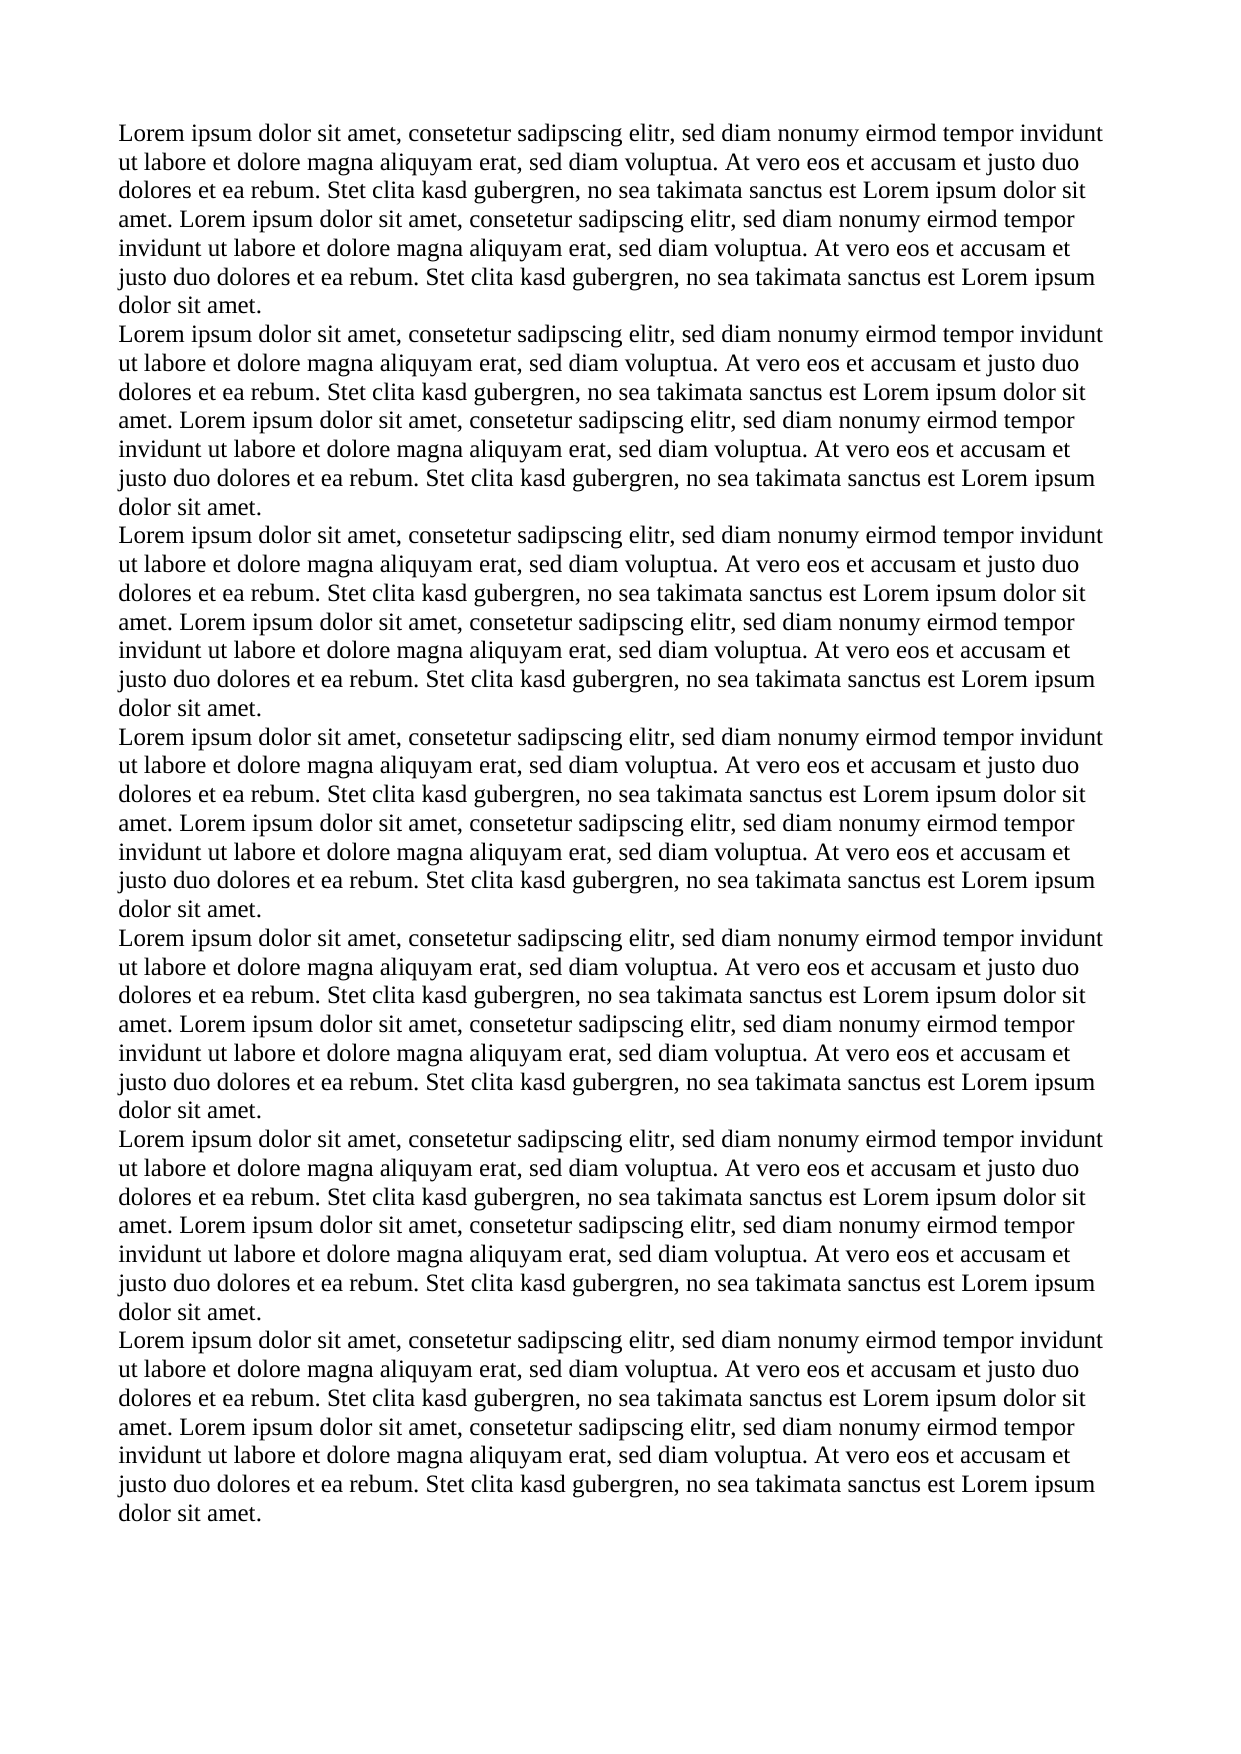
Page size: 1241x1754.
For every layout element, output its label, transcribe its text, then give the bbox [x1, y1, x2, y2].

text Lorem ipsum dolor sit amet, consetetur sadipscing elitr, sed diam nonumy eirmod tempor invidunt ut labore et dolore magna aliquyam erat, sed diam voluptua. At vero eos et accusam et justo duo dolores et ea rebum. Stet clita kasd gubergren, no sea takimata sanctus est Lorem ipsum dolor sit amet. Lorem ipsum dolor sit amet, consetetur sadipscing elitr, sed diam nonumy eirmod tempor invidunt ut labore et dolore magna aliquyam erat, sed diam voluptua. At vero eos et accusam et justo duo dolores et ea rebum. Stet clita kasd gubergren, no sea takimata sanctus est Lorem ipsum dolor sit amet. [118, 1326, 1122, 1527]
text Lorem ipsum dolor sit amet, consetetur sadipscing elitr, sed diam nonumy eirmod tempor invidunt ut labore et dolore magna aliquyam erat, sed diam voluptua. At vero eos et accusam et justo duo dolores et ea rebum. Stet clita kasd gubergren, no sea takimata sanctus est Lorem ipsum dolor sit amet. Lorem ipsum dolor sit amet, consetetur sadipscing elitr, sed diam nonumy eirmod tempor invidunt ut labore et dolore magna aliquyam erat, sed diam voluptua. At vero eos et accusam et justo duo dolores et ea rebum. Stet clita kasd gubergren, no sea takimata sanctus est Lorem ipsum dolor sit amet. [118, 521, 1122, 722]
text Lorem ipsum dolor sit amet, consetetur sadipscing elitr, sed diam nonumy eirmod tempor invidunt ut labore et dolore magna aliquyam erat, sed diam voluptua. At vero eos et accusam et justo duo dolores et ea rebum. Stet clita kasd gubergren, no sea takimata sanctus est Lorem ipsum dolor sit amet. Lorem ipsum dolor sit amet, consetetur sadipscing elitr, sed diam nonumy eirmod tempor invidunt ut labore et dolore magna aliquyam erat, sed diam voluptua. At vero eos et accusam et justo duo dolores et ea rebum. Stet clita kasd gubergren, no sea takimata sanctus est Lorem ipsum dolor sit amet. [118, 1124, 1122, 1326]
text Lorem ipsum dolor sit amet, consetetur sadipscing elitr, sed diam nonumy eirmod tempor invidunt ut labore et dolore magna aliquyam erat, sed diam voluptua. At vero eos et accusam et justo duo dolores et ea rebum. Stet clita kasd gubergren, no sea takimata sanctus est Lorem ipsum dolor sit amet. Lorem ipsum dolor sit amet, consetetur sadipscing elitr, sed diam nonumy eirmod tempor invidunt ut labore et dolore magna aliquyam erat, sed diam voluptua. At vero eos et accusam et justo duo dolores et ea rebum. Stet clita kasd gubergren, no sea takimata sanctus est Lorem ipsum dolor sit amet. [118, 722, 1122, 923]
text Lorem ipsum dolor sit amet, consetetur sadipscing elitr, sed diam nonumy eirmod tempor invidunt ut labore et dolore magna aliquyam erat, sed diam voluptua. At vero eos et accusam et justo duo dolores et ea rebum. Stet clita kasd gubergren, no sea takimata sanctus est Lorem ipsum dolor sit amet. Lorem ipsum dolor sit amet, consetetur sadipscing elitr, sed diam nonumy eirmod tempor invidunt ut labore et dolore magna aliquyam erat, sed diam voluptua. At vero eos et accusam et justo duo dolores et ea rebum. Stet clita kasd gubergren, no sea takimata sanctus est Lorem ipsum dolor sit amet. [118, 319, 1122, 521]
text Lorem ipsum dolor sit amet, consetetur sadipscing elitr, sed diam nonumy eirmod tempor invidunt ut labore et dolore magna aliquyam erat, sed diam voluptua. At vero eos et accusam et justo duo dolores et ea rebum. Stet clita kasd gubergren, no sea takimata sanctus est Lorem ipsum dolor sit amet. Lorem ipsum dolor sit amet, consetetur sadipscing elitr, sed diam nonumy eirmod tempor invidunt ut labore et dolore magna aliquyam erat, sed diam voluptua. At vero eos et accusam et justo duo dolores et ea rebum. Stet clita kasd gubergren, no sea takimata sanctus est Lorem ipsum dolor sit amet. [118, 923, 1122, 1124]
text Lorem ipsum dolor sit amet, consetetur sadipscing elitr, sed diam nonumy eirmod tempor invidunt ut labore et dolore magna aliquyam erat, sed diam voluptua. At vero eos et accusam et justo duo dolores et ea rebum. Stet clita kasd gubergren, no sea takimata sanctus est Lorem ipsum dolor sit amet. Lorem ipsum dolor sit amet, consetetur sadipscing elitr, sed diam nonumy eirmod tempor invidunt ut labore et dolore magna aliquyam erat, sed diam voluptua. At vero eos et accusam et justo duo dolores et ea rebum. Stet clita kasd gubergren, no sea takimata sanctus est Lorem ipsum dolor sit amet. [118, 118, 1122, 319]
